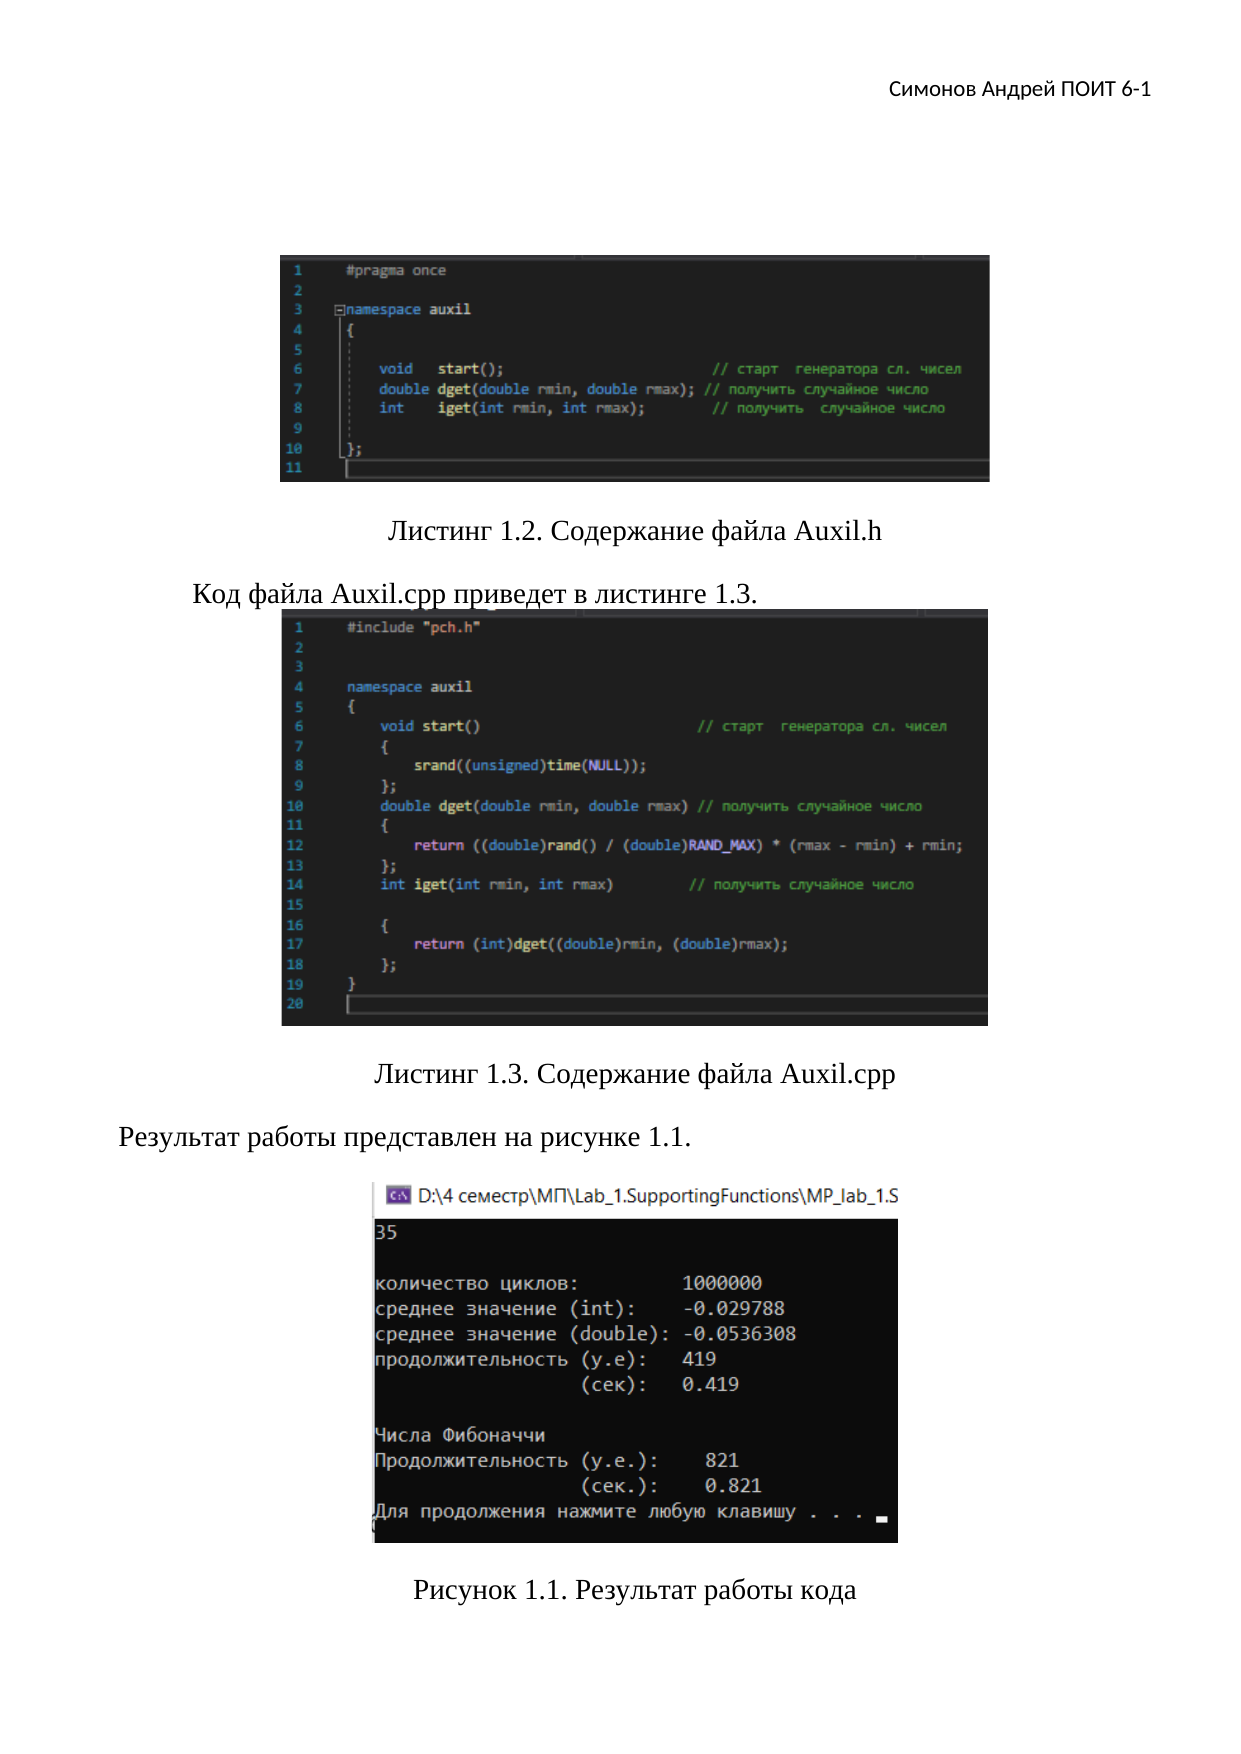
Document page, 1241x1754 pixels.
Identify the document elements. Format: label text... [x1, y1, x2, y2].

picture [280, 255, 990, 482]
text Код файла Auxil.cpp приведет в листинге 1.3. [118, 576, 1152, 609]
text Рисунок 1.1. Результат работы кода [118, 1572, 1152, 1606]
text Листинг 1.3. Содержание файла Auxil.cpp [118, 1057, 1152, 1090]
text Результат работы представлен на рисунке 1.1. [118, 1119, 1152, 1153]
text Листинг 1.2. Содержание файла Auxil.h [118, 513, 1152, 547]
picture [281, 609, 988, 1026]
picture [371, 1182, 898, 1543]
